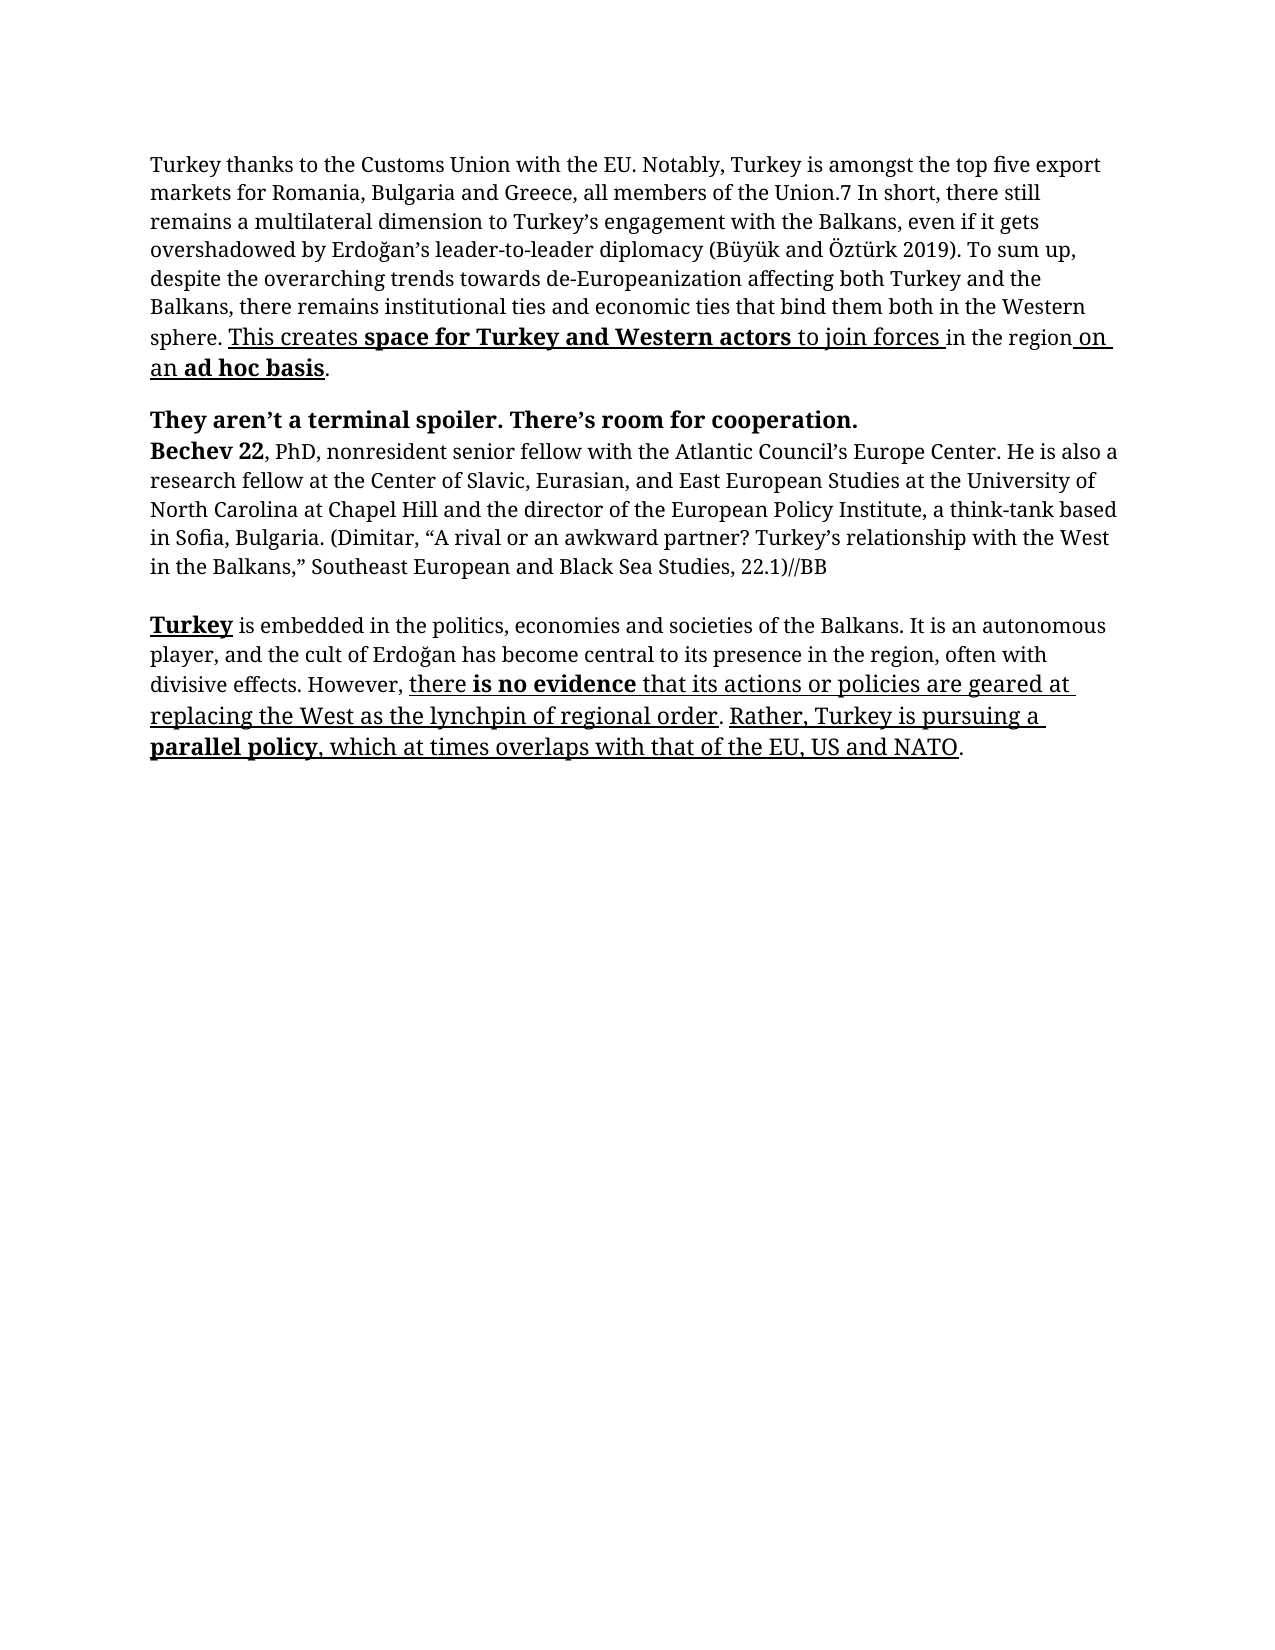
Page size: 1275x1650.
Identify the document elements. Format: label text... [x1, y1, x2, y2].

text Bechev 22, PhD, nonresident senior fellow with the Atlantic Council’s Europe Center. He is also a research fellow at the Center of Slavic, Eurasian, and East European Studies at the University of North Carolina at Chapel Hill and the director of the European Policy Institute, a think-tank based in Sofia, Bulgaria. (Dimitar, “A rival or an awkward partner? Turkey’s relationship with the West in the Balkans,” Southeast European and Black Sea Studies, 22.1)//BB [150, 435, 1125, 580]
text Turkey is embedded in the politics, economies and societies of the Balkans. It is an autonomous player, and the cult of Erdoğan has become central to its presence in the region, often with divisive effects. However, there is no evidence that its actions or policies are geared at replacing the West as the lynchpin of regional order. Rather, Turkey is pursuing a parallel policy, which at times overlaps with that of the EU, US and NATO. [150, 609, 1125, 762]
subtitle They aren’t a terminal spoiler. There’s room for cooperation. [150, 404, 1125, 435]
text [150, 150, 1125, 383]
